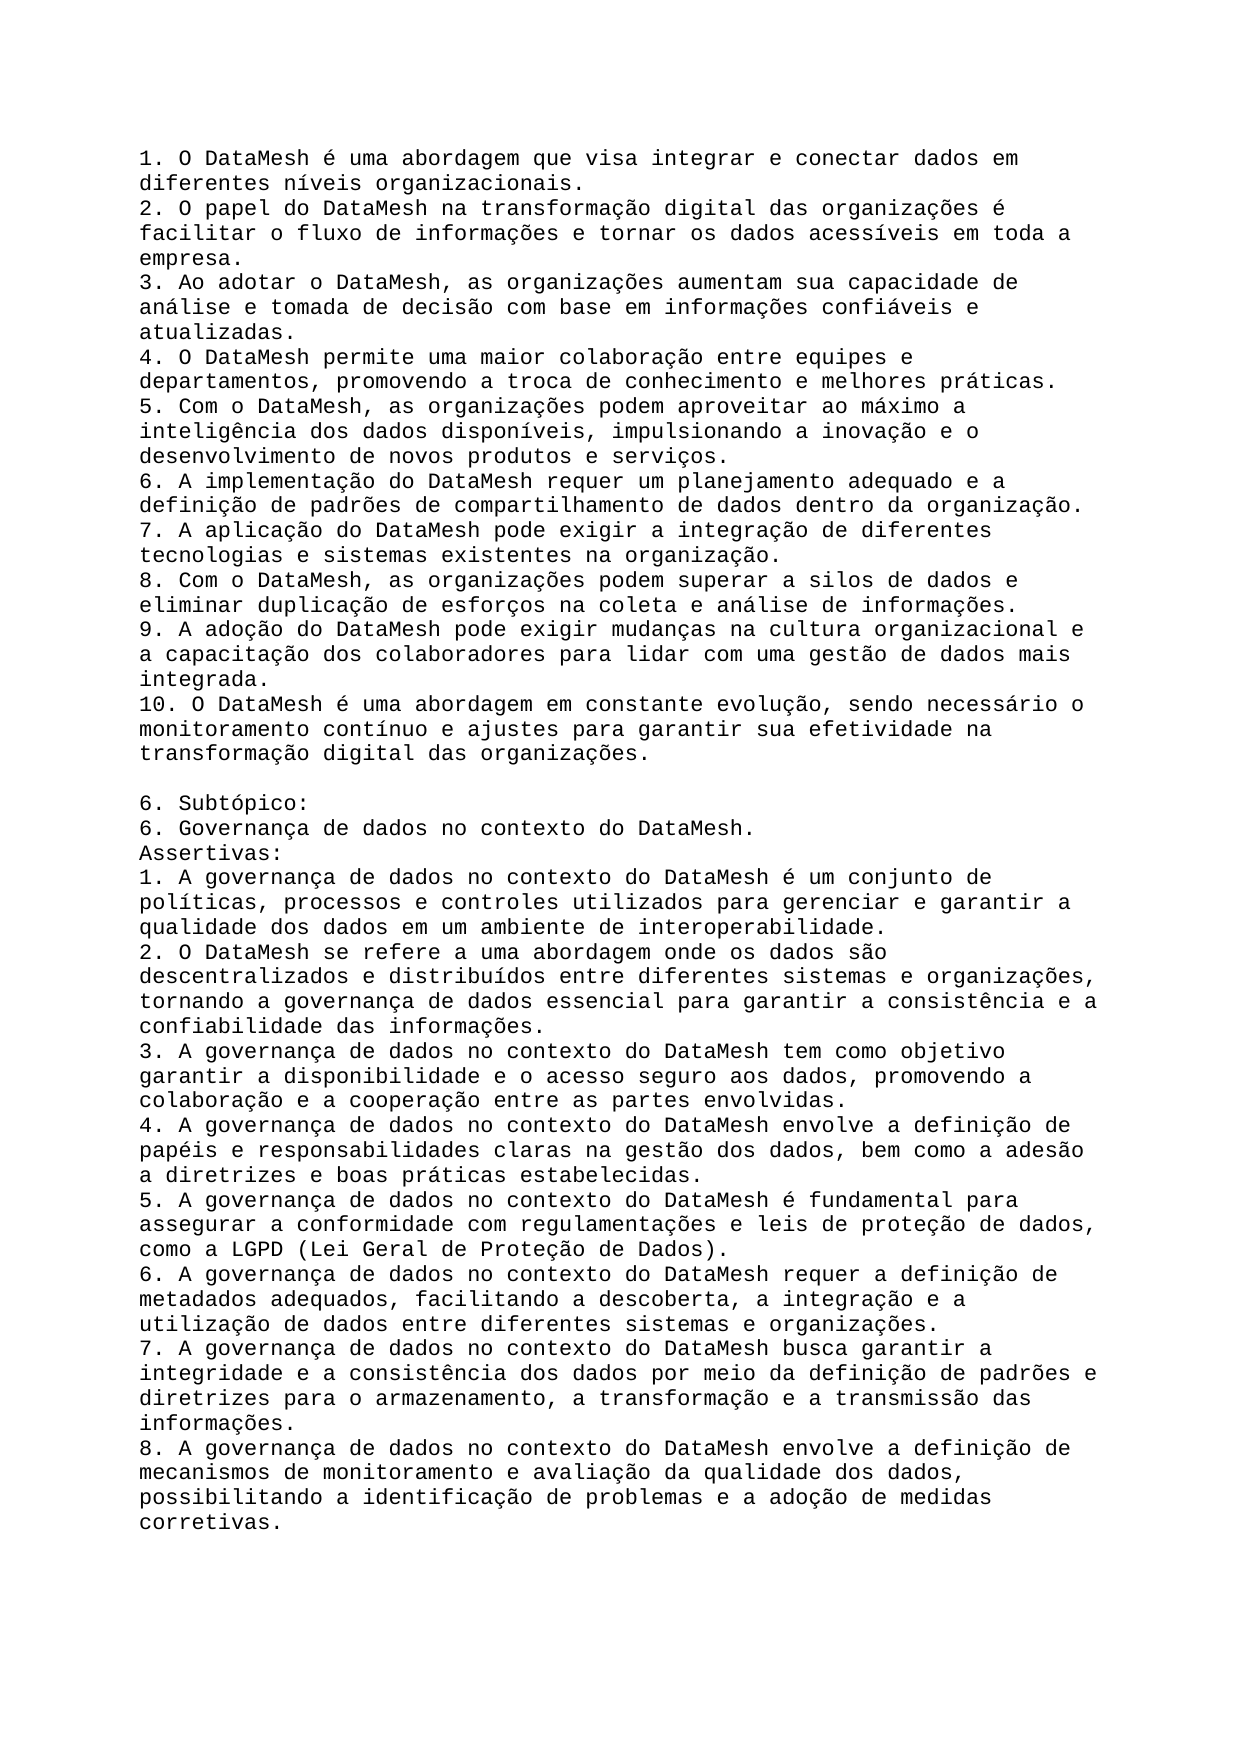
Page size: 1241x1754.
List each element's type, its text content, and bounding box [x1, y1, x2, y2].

text 10. O DataMesh é uma abordagem em constante evolução, sendo necessário o monitoramento contínuo e ajustes para garantir sua efetividade na transformação digital das organizações. [139, 693, 1101, 767]
text 8. Com o DataMesh, as organizações podem superar a silos de dados e eliminar duplicação de esforços na coleta e análise de informações. [139, 569, 1101, 619]
text 6. Subtópico: [139, 792, 1101, 817]
text 7. A governança de dados no contexto do DataMesh busca garantir a integridade e a consistência dos dados por meio da definição de padrões e diretrizes para o armazenamento, a transformação e a transmissão das informações. [139, 1338, 1101, 1437]
text 3. A governança de dados no contexto do DataMesh tem como objetivo garantir a disponibilidade e o acesso seguro aos dados, promovendo a colaboração e a cooperação entre as partes envolvidas. [139, 1040, 1101, 1114]
text Assertivas: [139, 842, 1101, 867]
text 1. O DataMesh é uma abordagem que visa integrar e conectar dados em diferentes níveis organizacionais. [139, 148, 1101, 197]
text 6. A governança de dados no contexto do DataMesh requer a definição de metadados adequados, facilitando a descoberta, a integração e a utilização de dados entre diferentes sistemas e organizações. [139, 1263, 1101, 1338]
text 5. Com o DataMesh, as organizações podem aproveitar ao máximo a inteligência dos dados disponíveis, impulsionando a inovação e o desenvolvimento de novos produtos e serviços. [139, 396, 1101, 470]
text 5. A governança de dados no contexto do DataMesh é fundamental para assegurar a conformidade com regulamentações e leis de proteção de dados, como a LGPD (Lei Geral de Proteção de Dados). [139, 1189, 1101, 1263]
text 6. A implementação do DataMesh requer um planejamento adequado e a definição de padrões de compartilhamento de dados dentro da organização. [139, 470, 1101, 519]
text 9. A adoção do DataMesh pode exigir mudanças na cultura organizacional e a capacitação dos colaboradores para lidar com uma gestão de dados mais integrada. [139, 619, 1101, 693]
text 4. O DataMesh permite uma maior colaboração entre equipes e departamentos, promovendo a troca de conhecimento e melhores práticas. [139, 346, 1101, 396]
text 8. A governança de dados no contexto do DataMesh envolve a definição de mecanismos de monitoramento e avaliação da qualidade dos dados, possibilitando a identificação de problemas e a adoção de medidas corretivas. [139, 1437, 1101, 1536]
text 3. Ao adotar o DataMesh, as organizações aumentam sua capacidade de análise e tomada de decisão com base em informações confiáveis e atualizadas. [139, 272, 1101, 346]
text 6. Governança de dados no contexto do DataMesh. [139, 817, 1101, 842]
text 1. A governança de dados no contexto do DataMesh é um conjunto de políticas, processos e controles utilizados para gerenciar e garantir a qualidade dos dados em um ambiente de interoperabilidade. [139, 867, 1101, 941]
text 2. O papel do DataMesh na transformação digital das organizações é facilitar o fluxo de informações e tornar os dados acessíveis em toda a empresa. [139, 197, 1101, 272]
text 4. A governança de dados no contexto do DataMesh envolve a definição de papéis e responsabilidades claras na gestão dos dados, bem como a adesão a diretrizes e boas práticas estabelecidas. [139, 1114, 1101, 1189]
text 2. O DataMesh se refere a uma abordagem onde os dados são descentralizados e distribuídos entre diferentes sistemas e organizações, tornando a governança de dados essencial para garantir a consistência e a confiabilidade das informações. [139, 941, 1101, 1040]
text 7. A aplicação do DataMesh pode exigir a integração de diferentes tecnologias e sistemas existentes na organização. [139, 519, 1101, 569]
